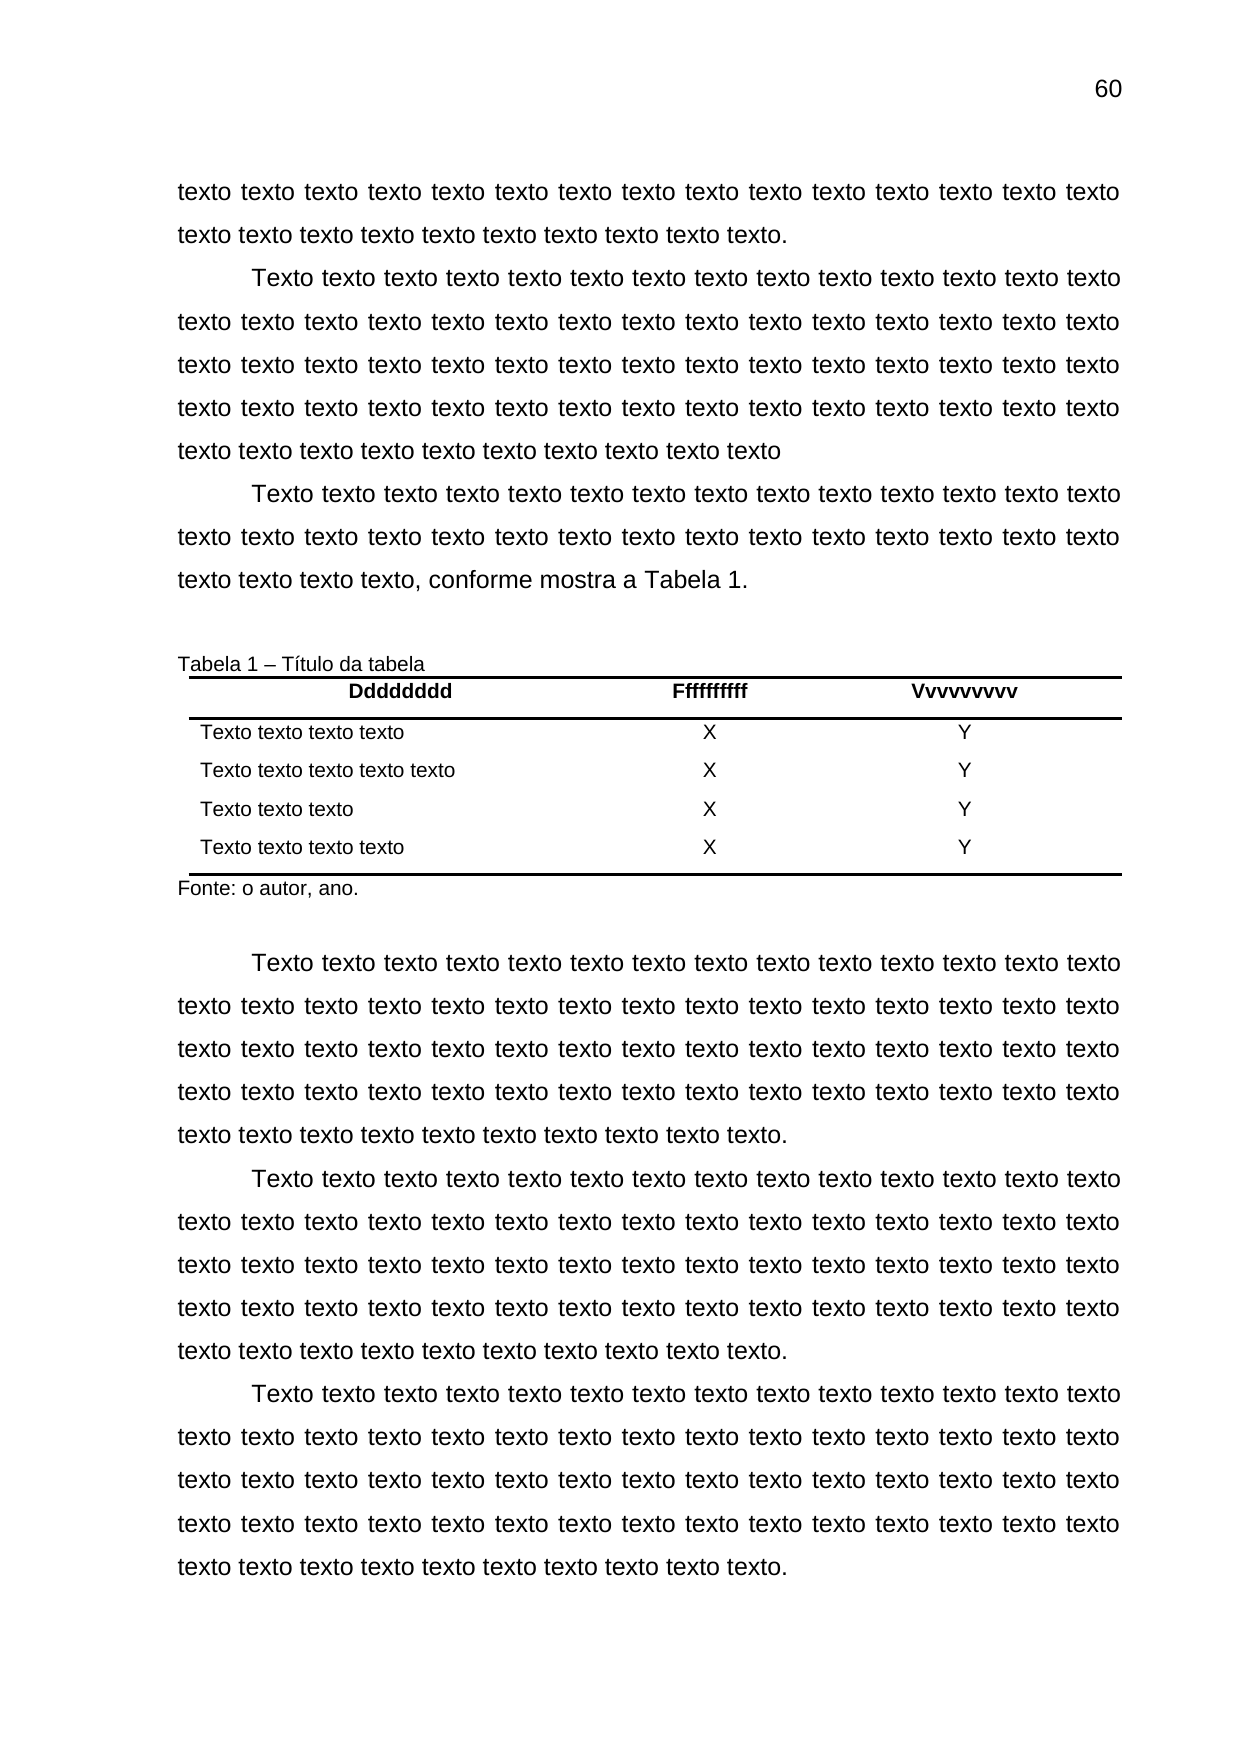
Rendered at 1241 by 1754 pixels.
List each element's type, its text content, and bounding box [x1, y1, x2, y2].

text Fonte: o autor, ano. [177, 876, 1122, 900]
table_cell Y [807, 835, 1122, 873]
table_cell Texto texto texto texto texto [189, 758, 612, 796]
table_header Ffffffffff [612, 679, 807, 717]
table_cell X [612, 796, 807, 835]
table_cell Y [807, 758, 1122, 796]
text Tabela 1 – Título da tabela [177, 652, 1122, 676]
table_cell Texto texto texto texto [189, 720, 612, 758]
table_cell X [612, 758, 807, 796]
table_cell Texto texto texto [189, 796, 612, 835]
text Texto texto texto texto texto texto texto texto texto texto texto texto texto texto texto texto texto texto texto texto texto texto texto texto texto texto texto texto texto texto texto texto texto texto texto texto texto texto texto texto texto texto texto texto texto texto texto texto texto texto texto texto texto texto texto texto texto texto texto texto texto texto texto texto texto texto texto texto texto [177, 263, 1122, 465]
text Texto texto texto texto texto texto texto texto texto texto texto texto texto texto texto texto texto texto texto texto texto texto texto texto texto texto texto texto texto texto texto texto texto, conforme mostra a Tabela 1. [177, 479, 1122, 594]
table_cell X [612, 720, 807, 758]
table_cell X [612, 835, 807, 873]
table_cell Y [807, 720, 1122, 758]
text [177, 177, 1122, 249]
table_cell Y [807, 796, 1122, 835]
table_cell Texto texto texto texto [189, 835, 612, 873]
table_header Dddddddd [189, 679, 612, 717]
table_header Vvvvvvvvv [807, 679, 1122, 717]
